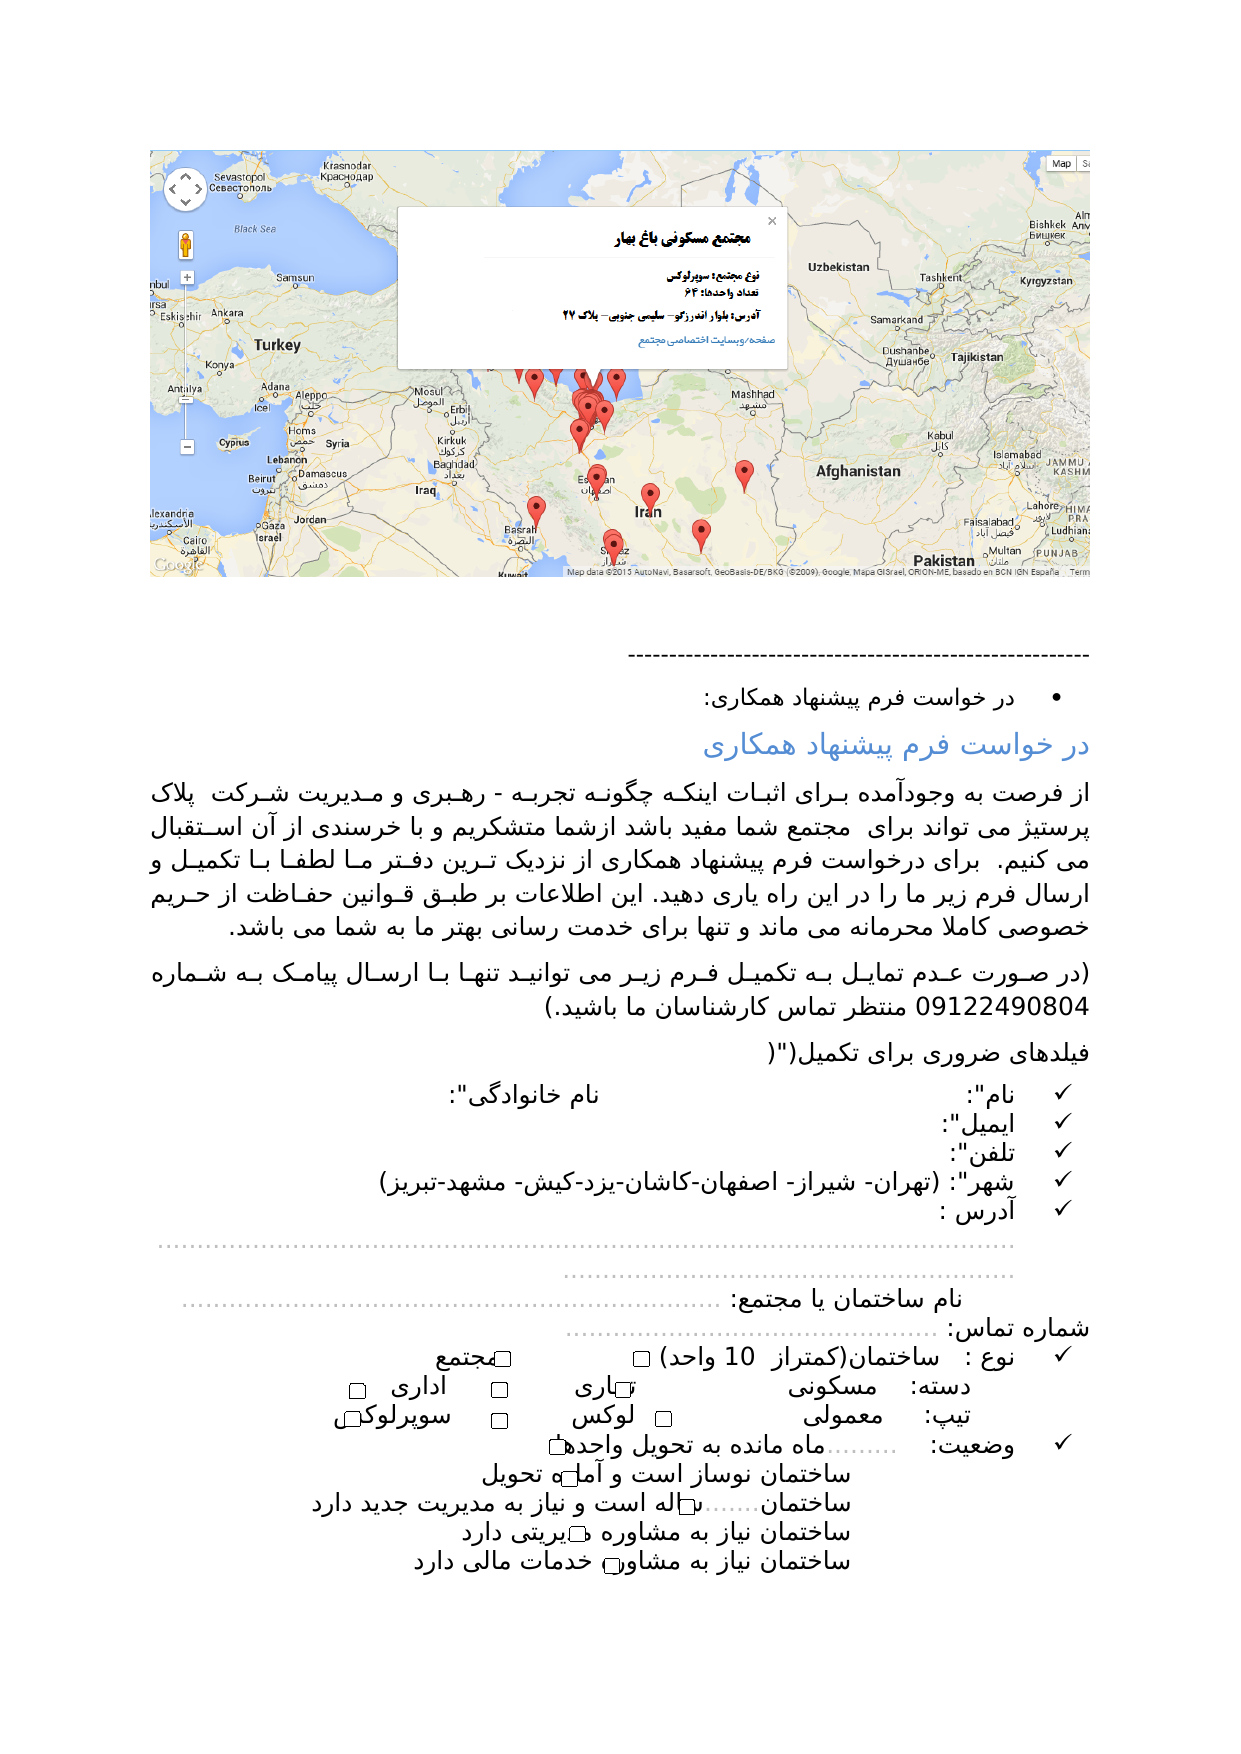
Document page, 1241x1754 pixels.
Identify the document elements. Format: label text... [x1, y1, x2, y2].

text از فرصت به وجودآمده برای اثبات اینکه چگونه تجربه - رهبری و مدیریت شرکت پلاک پرستیژ می تواند برای مجتمع شما مفید باشد ازشما متشکریم و با خرسندی از آن استقبال می کنیم. برای درخواست فرم پیشنهاد همکاری از نزدیک ترین دفتر ما لطفا با تکمیل و ارسال فرم زیر ما را در این راه یاری دهید. این اطلاعات بر طبق قوانین حفاظت از حریم خصوصی کاملا محرمانه می ماند و تنها برای خدمت رسانی بهتر ما به شما می باشد. [150, 778, 1090, 942]
text فیلدهای ضروری برای تکمیل("( [150, 1038, 1090, 1067]
list ایمیل": [150, 1109, 1053, 1138]
list وضعیت: .........ماه مانده به تحویل واحدها [150, 1430, 1053, 1459]
list در خواست فرم پیشنهاد همکاری: [150, 684, 1053, 711]
text در خواست فرم پیشنهاد همکاری [150, 727, 1090, 761]
text (در صورت عدم تمایل به تکمیل فرم زیر می توانید تنها با ارسال پیامک به شماره 09122490804 منتظر تماس کارشناسان ما باشید.) [150, 959, 1090, 1021]
list تلفن": [150, 1138, 1053, 1167]
text ساختمان نیاز به مشاوره مدیریتی دارد [150, 1517, 1090, 1547]
text ساختمان نیاز به مشاوره خدمات مالی دارد [150, 1547, 1090, 1576]
list نام": نام خانوادگی": [150, 1080, 1053, 1109]
list آدرس : ..................................................................................................................................................................... [150, 1197, 1053, 1284]
picture [150, 150, 1090, 577]
list شهر": (تهران- شیراز- اصفهان-کاشان-یزد-کیش- مشهد-تبریز) [150, 1167, 1053, 1197]
text -------------------------------------------------------- [150, 641, 1090, 667]
text ساختمان.......ساله است و نیاز به مدیریت جدید دارد [150, 1488, 1090, 1517]
text ساختمان نوساز است و آماده تحویل [150, 1459, 1090, 1488]
list نوع : ساختمان(کمتراز 10 واحد) مجتمع [150, 1342, 1053, 1372]
text نام ساختمان یا مجتمع: .................................................................... شماره تماس: ............................................... [150, 1284, 1090, 1342]
text دسته: مسکونی تجاری اداری [150, 1372, 1090, 1401]
text تیپ: معمولی لوکس سوپرلوکس [150, 1401, 1090, 1430]
